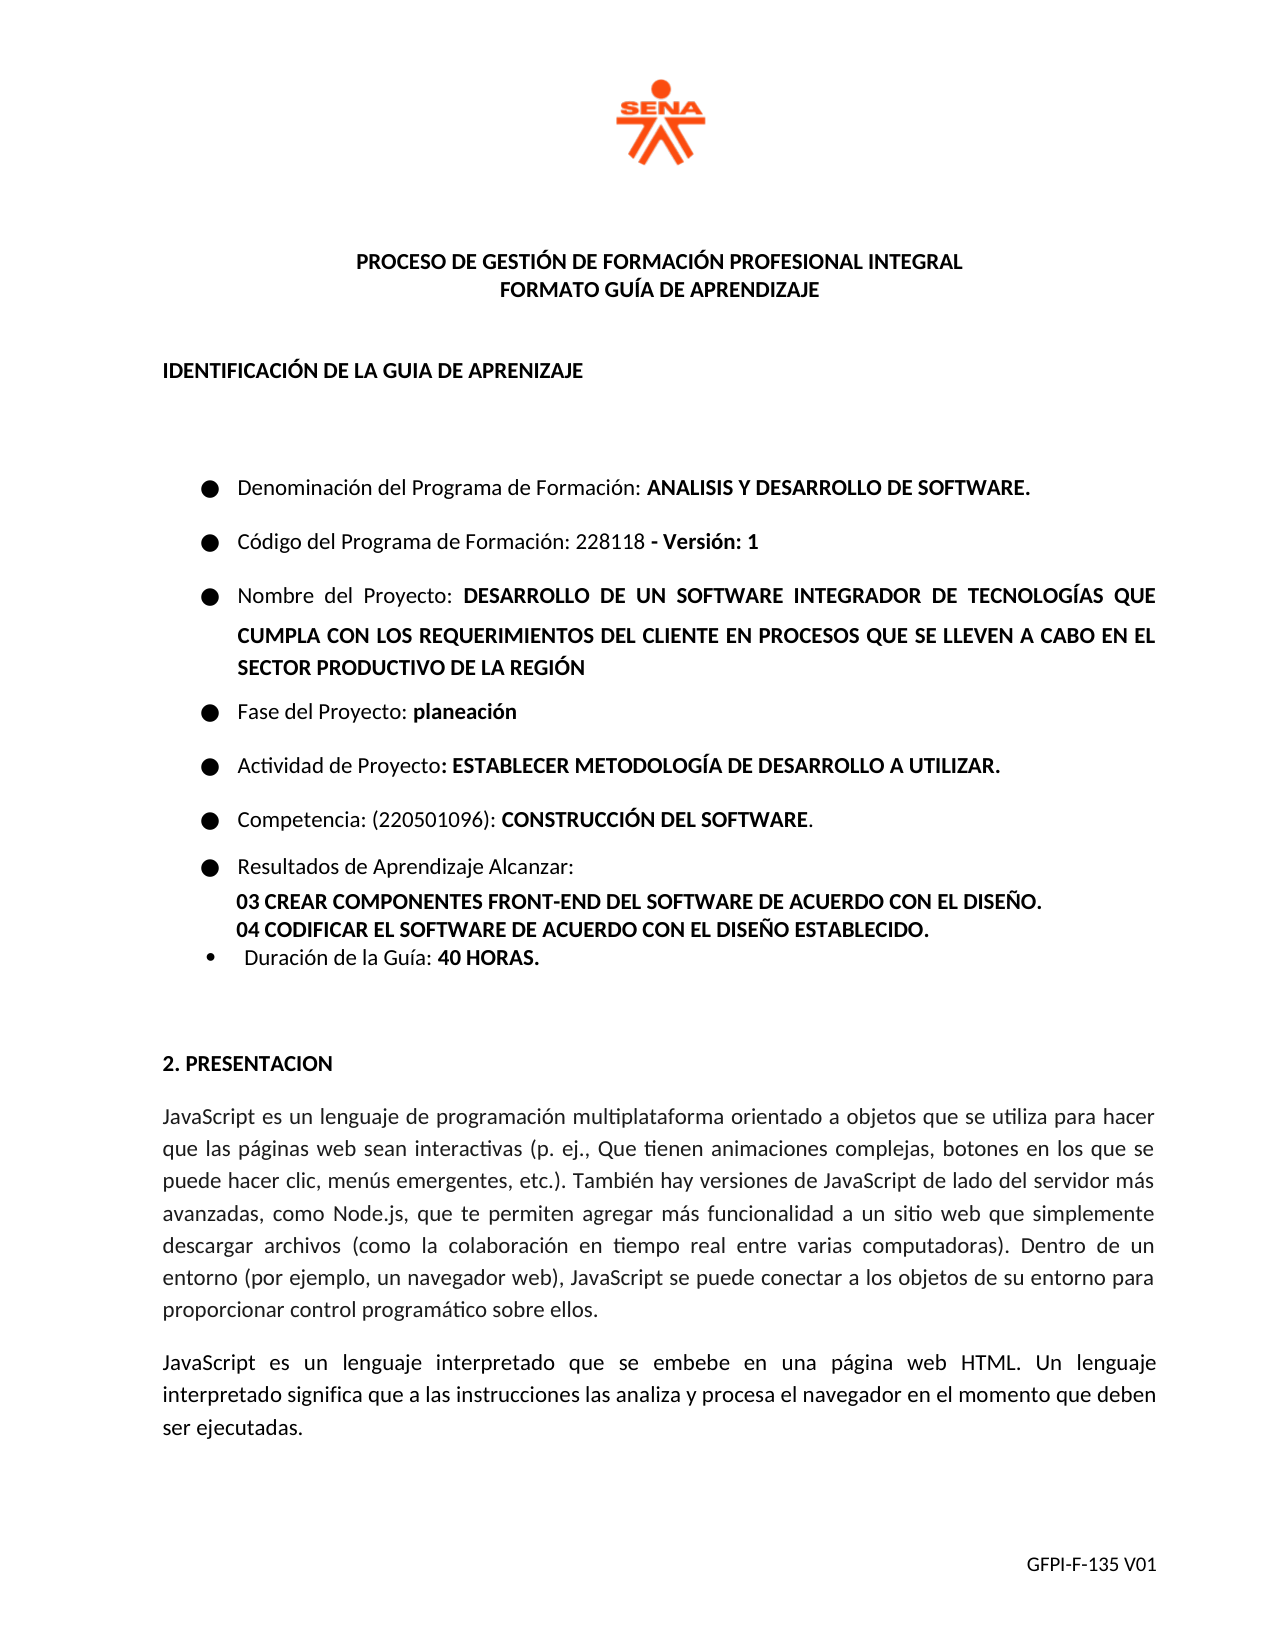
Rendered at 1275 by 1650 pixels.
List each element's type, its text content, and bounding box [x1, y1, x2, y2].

list Código del Programa de Formación: 228118 - Versión: 1 [200, 516, 1157, 563]
list Actividad de Proyecto: ESTABLECER METODOLOGÍA DE DESARROLLO A UTILIZAR. [200, 739, 1157, 786]
list Denominación del Programa de Formación: ANALISIS Y DESARROLLO DE SOFTWARE. [200, 462, 1157, 509]
picture [608, 73, 712, 170]
list Nombre del Proyecto: DESARROLLO DE UN SOFTWARE INTEGRADOR DE TECNOLOGÍAS QUE CUMPLA CON LOS REQUERIMIENTOS DEL CLIENTE EN PROCESOS QUE SE LLEVEN A CABO EN EL SECTOR PRODUCTIVO DE LA REGIÓN [200, 570, 1157, 681]
text JavaScript es un lenguaje de programación multiplataforma orientado a objetos que se utiliza para hacer que las páginas web sean interactivas (p. ej., Que tienen animaciones complejas, botones en los que se puede hacer clic, menús emergentes, etc.). También hay versiones de JavaScript de lado del servidor más avanzadas, como Node.js, que te permiten agregar más funcionalidad a un sitio web que simplemente descargar archivos (como la colaboración en tiempo real entre varias computadoras). Dentro de un entorno (por ejemplo, un navegador web), JavaScript se puede conectar a los objetos de su entorno para proporcionar control programático sobre ellos. [162, 1124, 1157, 1323]
text PROCESO DE GESTIÓN DE FORMACIÓN PROFESIONAL INTEGRAL [162, 247, 1157, 275]
text IDENTIFICACIÓN DE LA GUIA DE APRENIZAJE [162, 356, 1157, 384]
list Competencia: (220501096): CONSTRUCCIÓN DEL SOFTWARE. [200, 793, 1157, 840]
text FORMATO GUÍA DE APRENDIZAJE [162, 275, 1157, 303]
text 2. PRESENTACION [162, 1049, 1157, 1077]
text 04 CODIFICAR EL SOFTWARE DE ACUERDO CON EL DISEÑO ESTABLECIDO. [200, 915, 1157, 943]
text 03 CREAR COMPONENTES FRONT-END DEL SOFTWARE DE ACUERDO CON EL DISEÑO. [200, 887, 1157, 915]
list Fase del Proyecto: planeación [200, 685, 1157, 732]
list Duración de la Guía: 40 HORAS. [207, 943, 1157, 971]
list Resultados de Aprendizaje Alcanzar: [200, 840, 1157, 887]
text JavaScript es un lenguaje interpretado que se embebe en una página web HTML. Un lenguaje interpretado significa que a las instrucciones las analiza y procesa el navegador en el momento que deben ser ejecutadas. [162, 1348, 1157, 1441]
